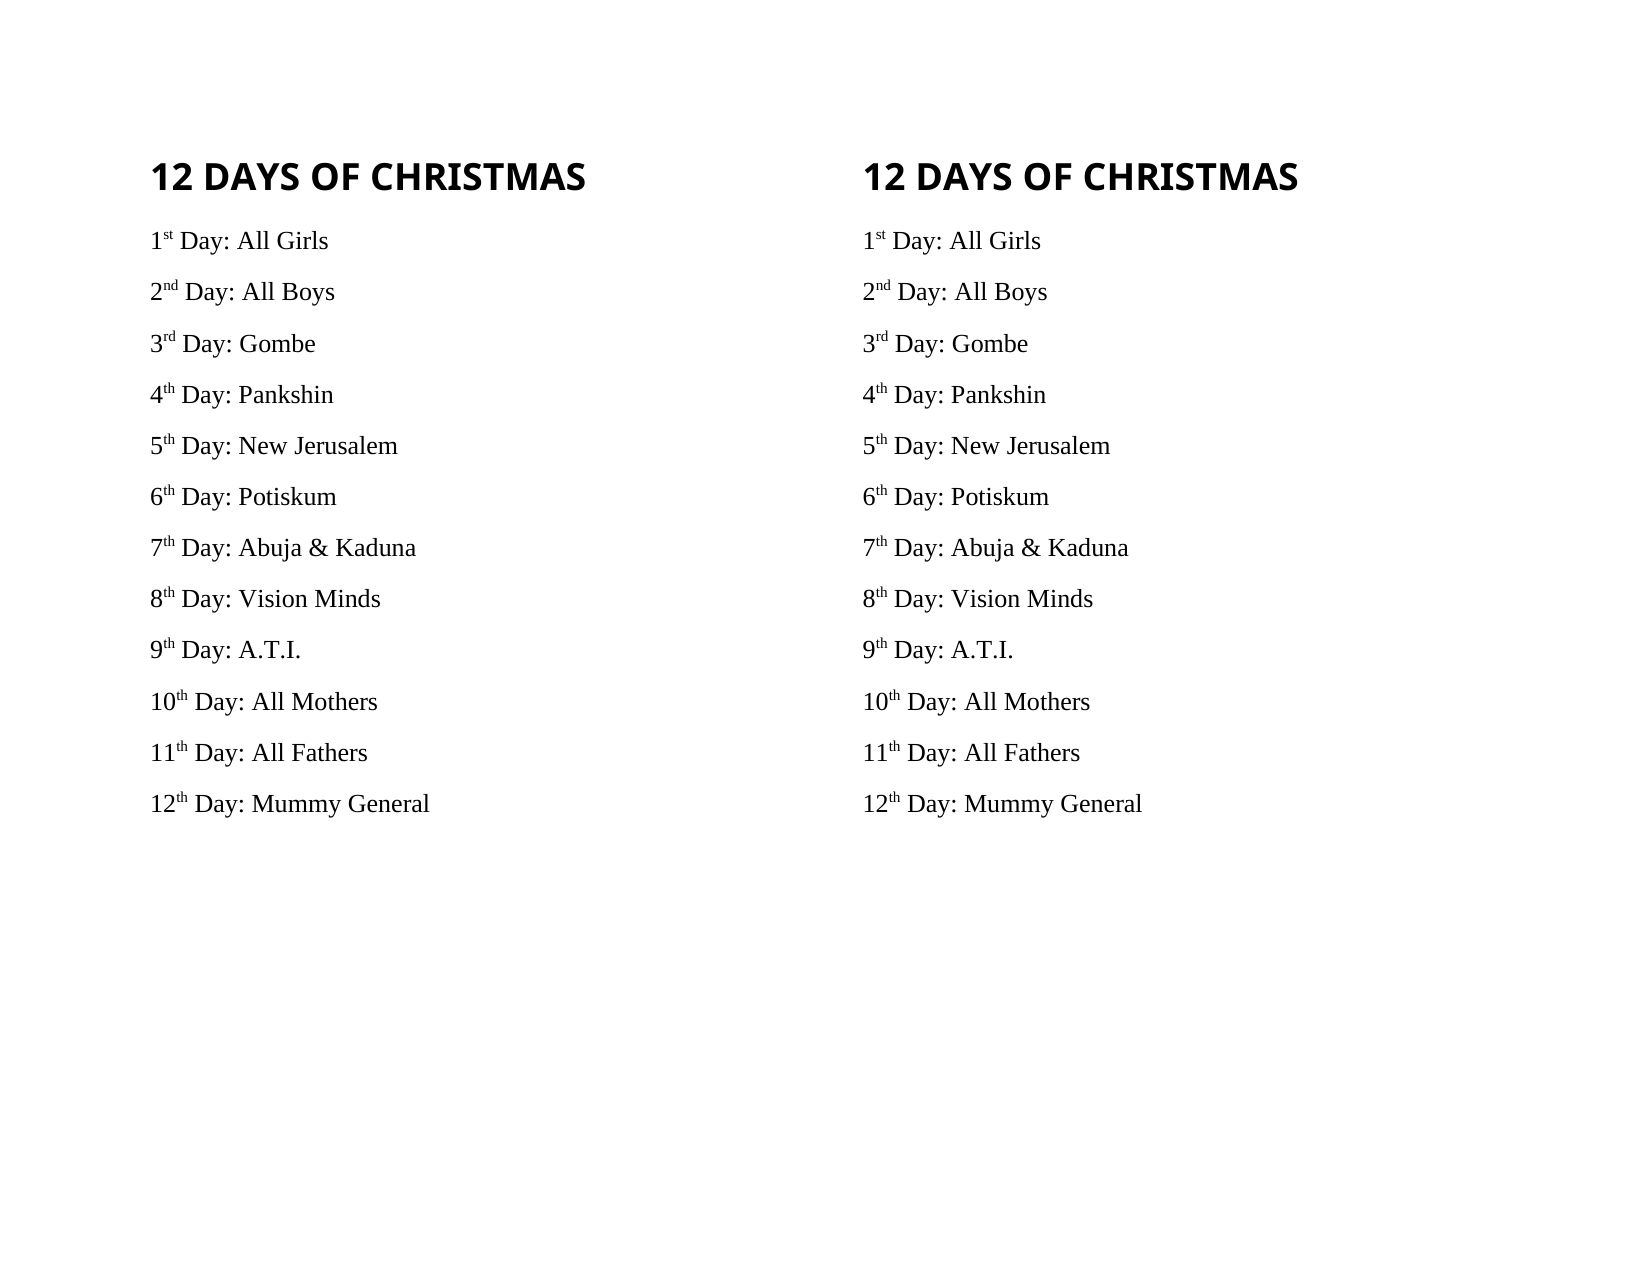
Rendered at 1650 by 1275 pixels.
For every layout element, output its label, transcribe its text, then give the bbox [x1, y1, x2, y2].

text 9th Day: A.T.I. [150, 634, 787, 664]
text 12th Day: Mummy General [150, 788, 787, 818]
text 11th Day: All Fathers [150, 737, 787, 767]
text 4th Day: Pankshin [862, 379, 1500, 409]
text 1st Day: All Girls [150, 225, 787, 255]
text 2nd Day: All Boys [150, 276, 787, 306]
text 11th Day: All Fathers [862, 737, 1500, 767]
text 8th Day: Vision Minds [150, 583, 787, 613]
text 12 DAYS OF CHRISTMAS [862, 150, 1500, 201]
text 5th Day: New Jerusalem [862, 430, 1500, 460]
text 8th Day: Vision Minds [862, 583, 1500, 613]
text 7th Day: Abuja & Kaduna [150, 532, 787, 562]
text 3rd Day: Gombe [150, 328, 787, 358]
text 3rd Day: Gombe [862, 328, 1500, 358]
text 2nd Day: All Boys [862, 276, 1500, 306]
text 1st Day: All Girls [862, 225, 1500, 255]
text 9th Day: A.T.I. [862, 634, 1500, 664]
text 6th Day: Potiskum [150, 481, 787, 511]
text 6th Day: Potiskum [862, 481, 1500, 511]
text 10th Day: All Mothers [862, 686, 1500, 716]
text 10th Day: All Mothers [150, 686, 787, 716]
text 7th Day: Abuja & Kaduna [862, 532, 1500, 562]
text 4th Day: Pankshin [150, 379, 787, 409]
text 12 DAYS OF CHRISTMAS [150, 150, 787, 201]
text 12th Day: Mummy General [862, 788, 1500, 818]
text 5th Day: New Jerusalem [150, 430, 787, 460]
